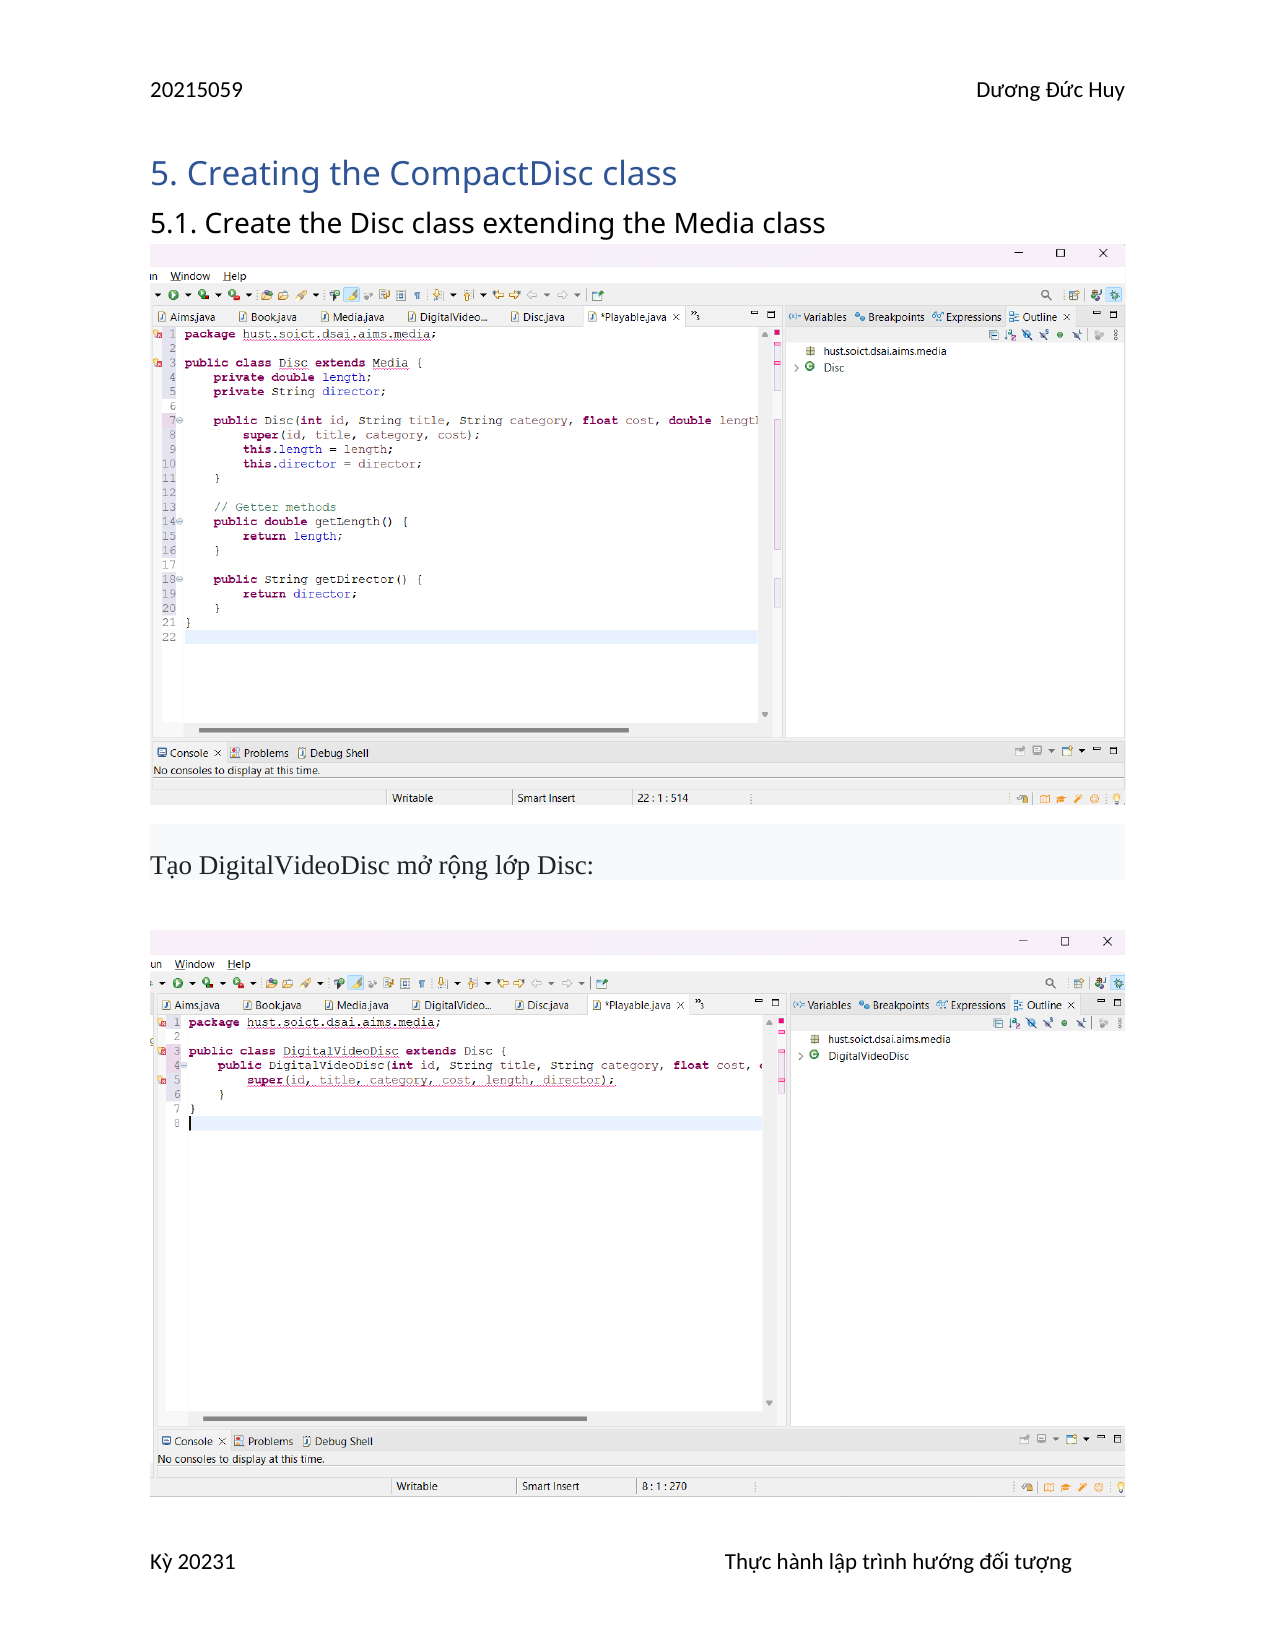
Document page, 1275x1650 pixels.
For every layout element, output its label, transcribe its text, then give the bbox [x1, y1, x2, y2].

picture [150, 930, 1125, 1497]
picture [150, 244, 1125, 805]
subtitle 5. Creating the CompactDisc class [150, 150, 1125, 195]
text Tạo DigitalVideoDisc mở rộng lớp Disc: [150, 824, 1125, 880]
subtitle 5.1. Create the Disc class extending the Media class [150, 203, 1125, 241]
